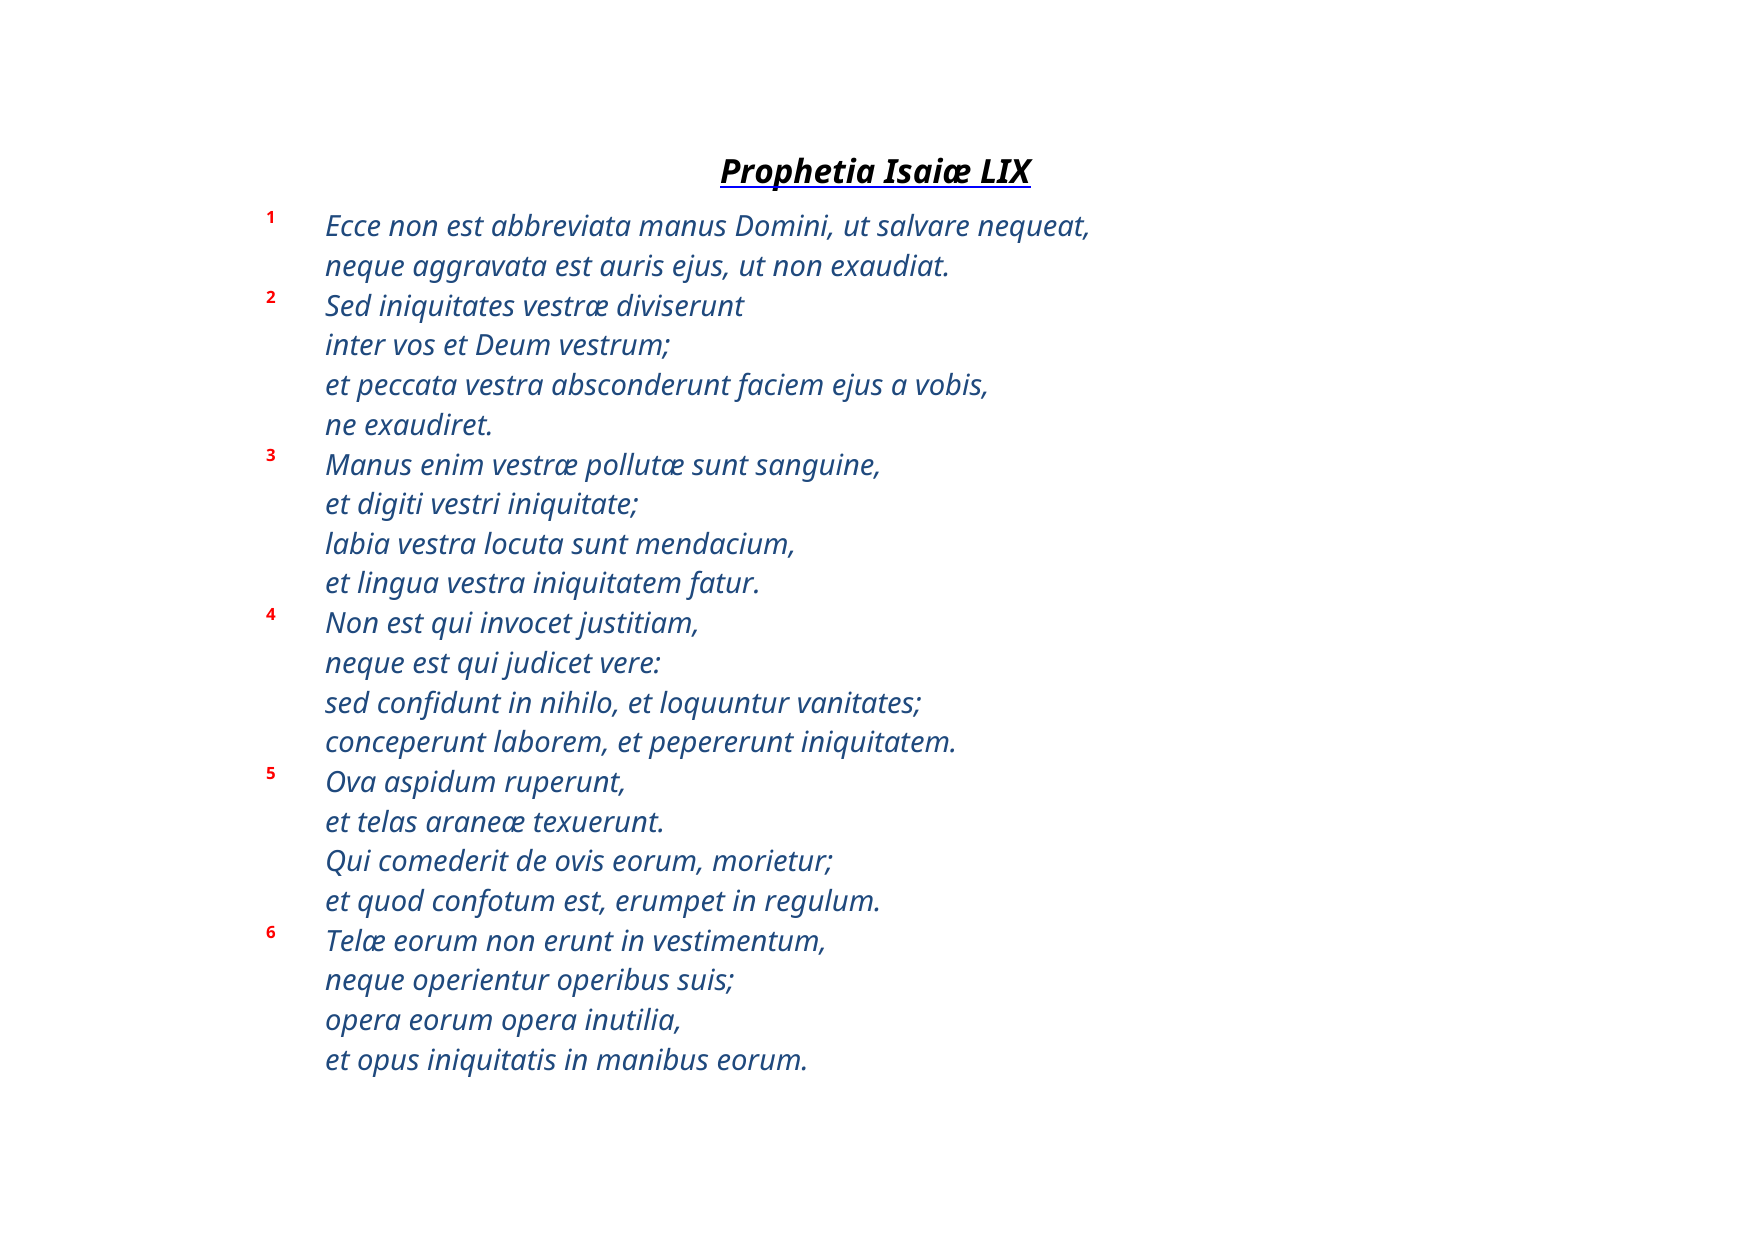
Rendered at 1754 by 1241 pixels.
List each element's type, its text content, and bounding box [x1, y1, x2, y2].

text 3 Manus enim vestræ pollutæ sunt sanguine, et digiti vestri iniquitate; labia vestra locuta sunt mendacium, et lingua vestra iniquitatem fatur. [266, 444, 1488, 602]
text 1 Ecce non est abbreviata manus Domini, ut salvare nequeat, neque aggravata est auris ejus, ut non exaudiat. [266, 206, 1488, 285]
text Prophetia Isaiæ LIX [148, 148, 1606, 193]
text 6 Telæ eorum non erunt in vestimentum, neque operientur operibus suis; opera eorum opera inutilia, et opus iniquitatis in manibus eorum. [266, 920, 1488, 1079]
text 2 Sed iniquitates vestræ diviserunt inter vos et Deum vestrum; et peccata vestra absconderunt faciem ejus a vobis, ne exaudiret. [266, 285, 1488, 444]
text 4 Non est qui invocet justitiam, neque est qui judicet vere: sed confidunt in nihilo, et loquuntur vanitates; conceperunt laborem, et pepererunt iniquitatem. [266, 602, 1488, 761]
text 5 Ova aspidum ruperunt, et telas araneæ texuerunt. Qui comederit de ovis eorum, morietur; et quod confotum est, erumpet in regulum. [266, 761, 1488, 920]
